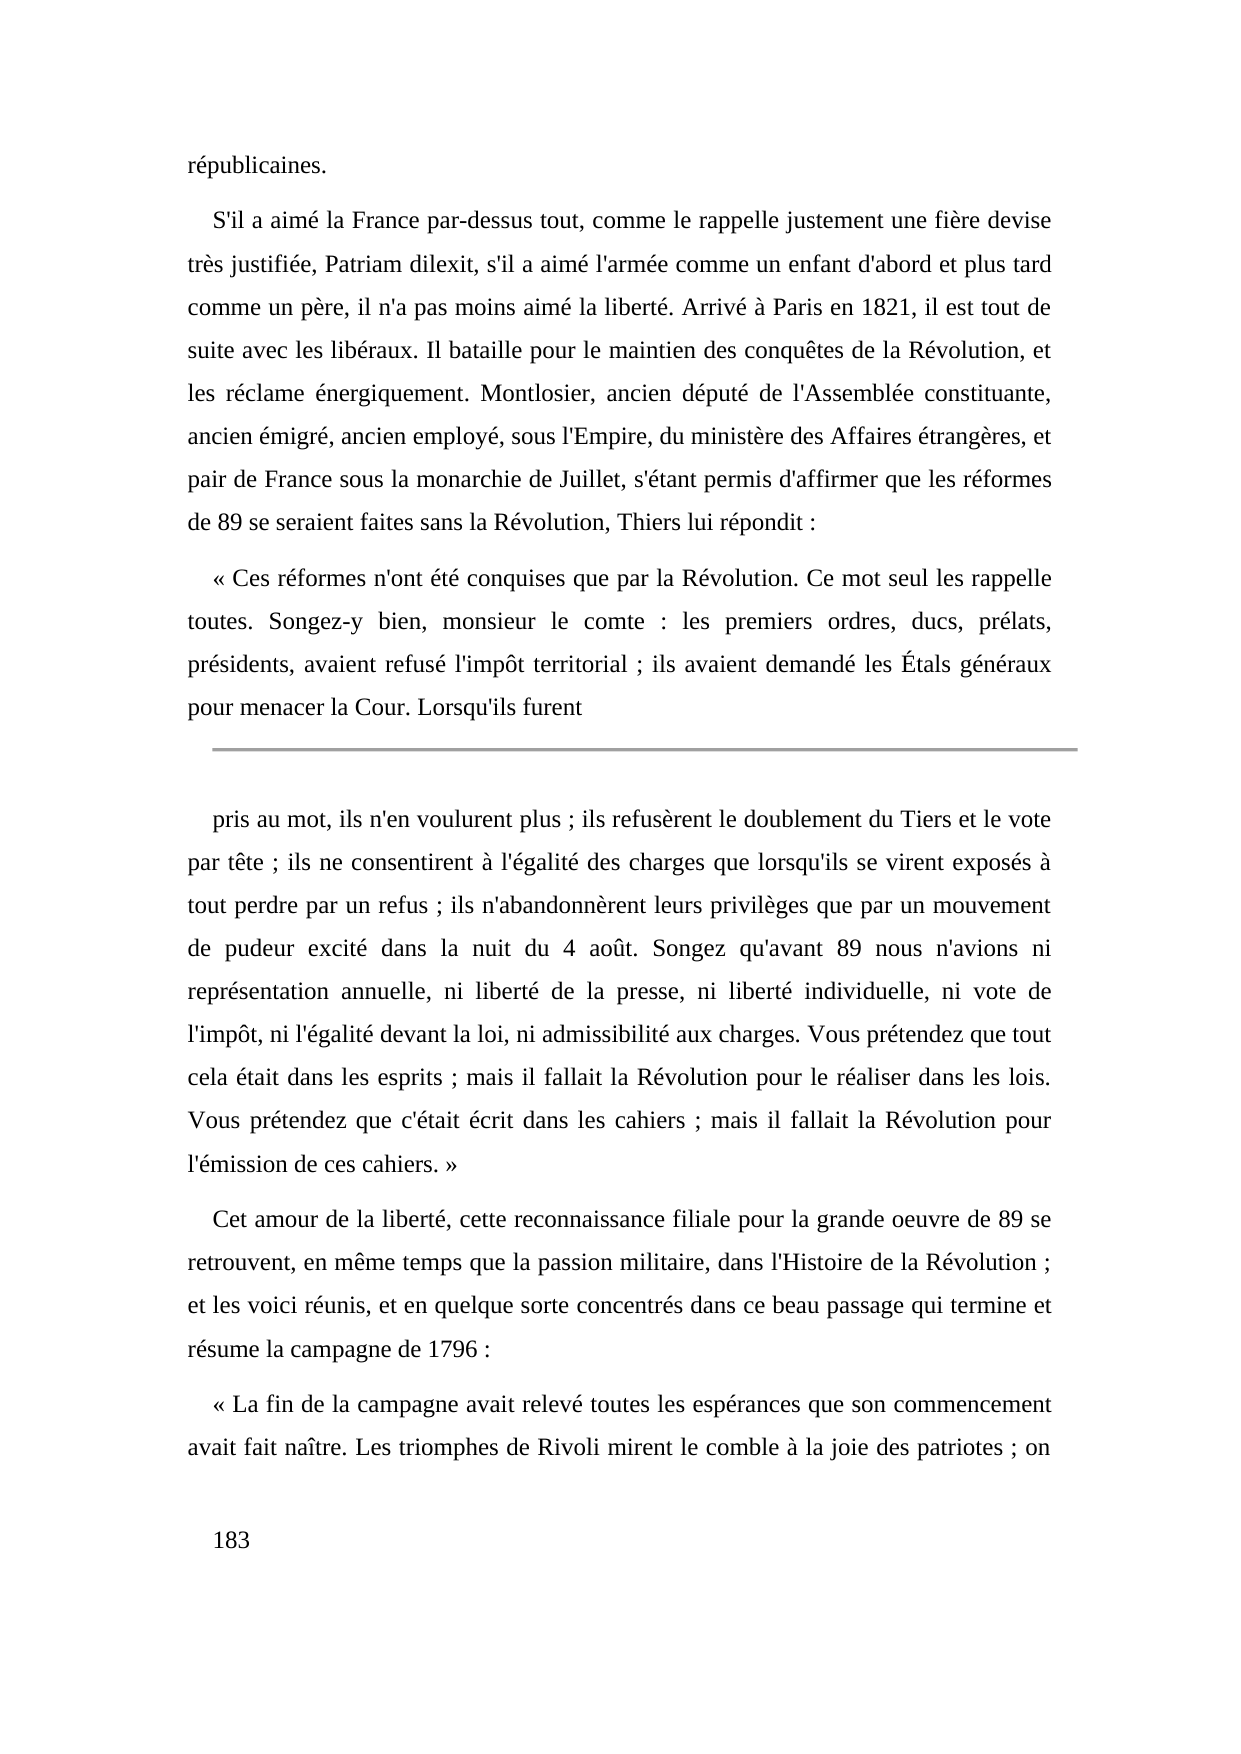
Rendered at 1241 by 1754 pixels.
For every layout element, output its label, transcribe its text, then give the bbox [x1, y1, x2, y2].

text pris au mot, ils n'en voulurent plus ; ils refusèrent le doublement du Tiers et le vote par tête ; ils ne consentirent à l'égalité des charges que lorsqu'ils se virent exposés à tout perdre par un refus ; ils n'abandonnèrent leurs privilèges que par un mouvement de pudeur excité dans la nuit du 4 août. Songez qu'avant 89 nous n'avions ni représentation annuelle, ni liberté de la presse, ni liberté individuelle, ni vote de l'impôt, ni l'égalité devant la loi, ni admissibilité aux charges. Vous prétendez que tout cela était dans les esprits ; mais il fallait la Révolution pour le réaliser dans les lois. Vous prétendez que c'était écrit dans les cahiers ; mais il fallait la Révolution pour l'émission de ces cahiers. » [187, 804, 1053, 1177]
text S'il a aimé la France par-dessus tout, comme le rappelle justement une fière devise très justifiée, Patriam dilexit, s'il a aimé l'armée comme un enfant d'abord et plus tard comme un père, il n'a pas moins aimé la liberté. Arrivé à Paris en 1821, il est tout de suite avec les libéraux. Il bataille pour le maintien des conquêtes de la Révolution, et les réclame énergiquement. Montlosier, ancien député de l'Assemblée constituante, ancien émigré, ancien employé, sous l'Empire, du ministère des Affaires étrangères, et pair de France sous la monarchie de Juillet, s'étant permis d'affirmer que les réformes de 89 se seraient faites sans la Révolution, Thiers lui répondit : [187, 206, 1053, 536]
text Cet amour de la liberté, cette reconnaissance filiale pour la grande oeuvre de 89 se retrouvent, en même temps que la passion militaire, dans l'Histoire de la Révolution ; et les voici réunis, et en quelque sorte concentrés dans ce beau passage qui termine et résume la campagne de 1796 : [187, 1204, 1053, 1362]
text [187, 150, 1053, 179]
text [187, 1389, 1053, 1461]
text « Ces réformes n'ont été conquises que par la Révolution. Ce mot seul les rappelle toutes. Songez-y bien, monsieur le comte : les premiers ordres, ducs, prélats, présidents, avaient refusé l'impôt territorial ; ils avaient demandé les Étals généraux pour menacer la Cour. Lorsqu'ils furent [187, 563, 1053, 721]
